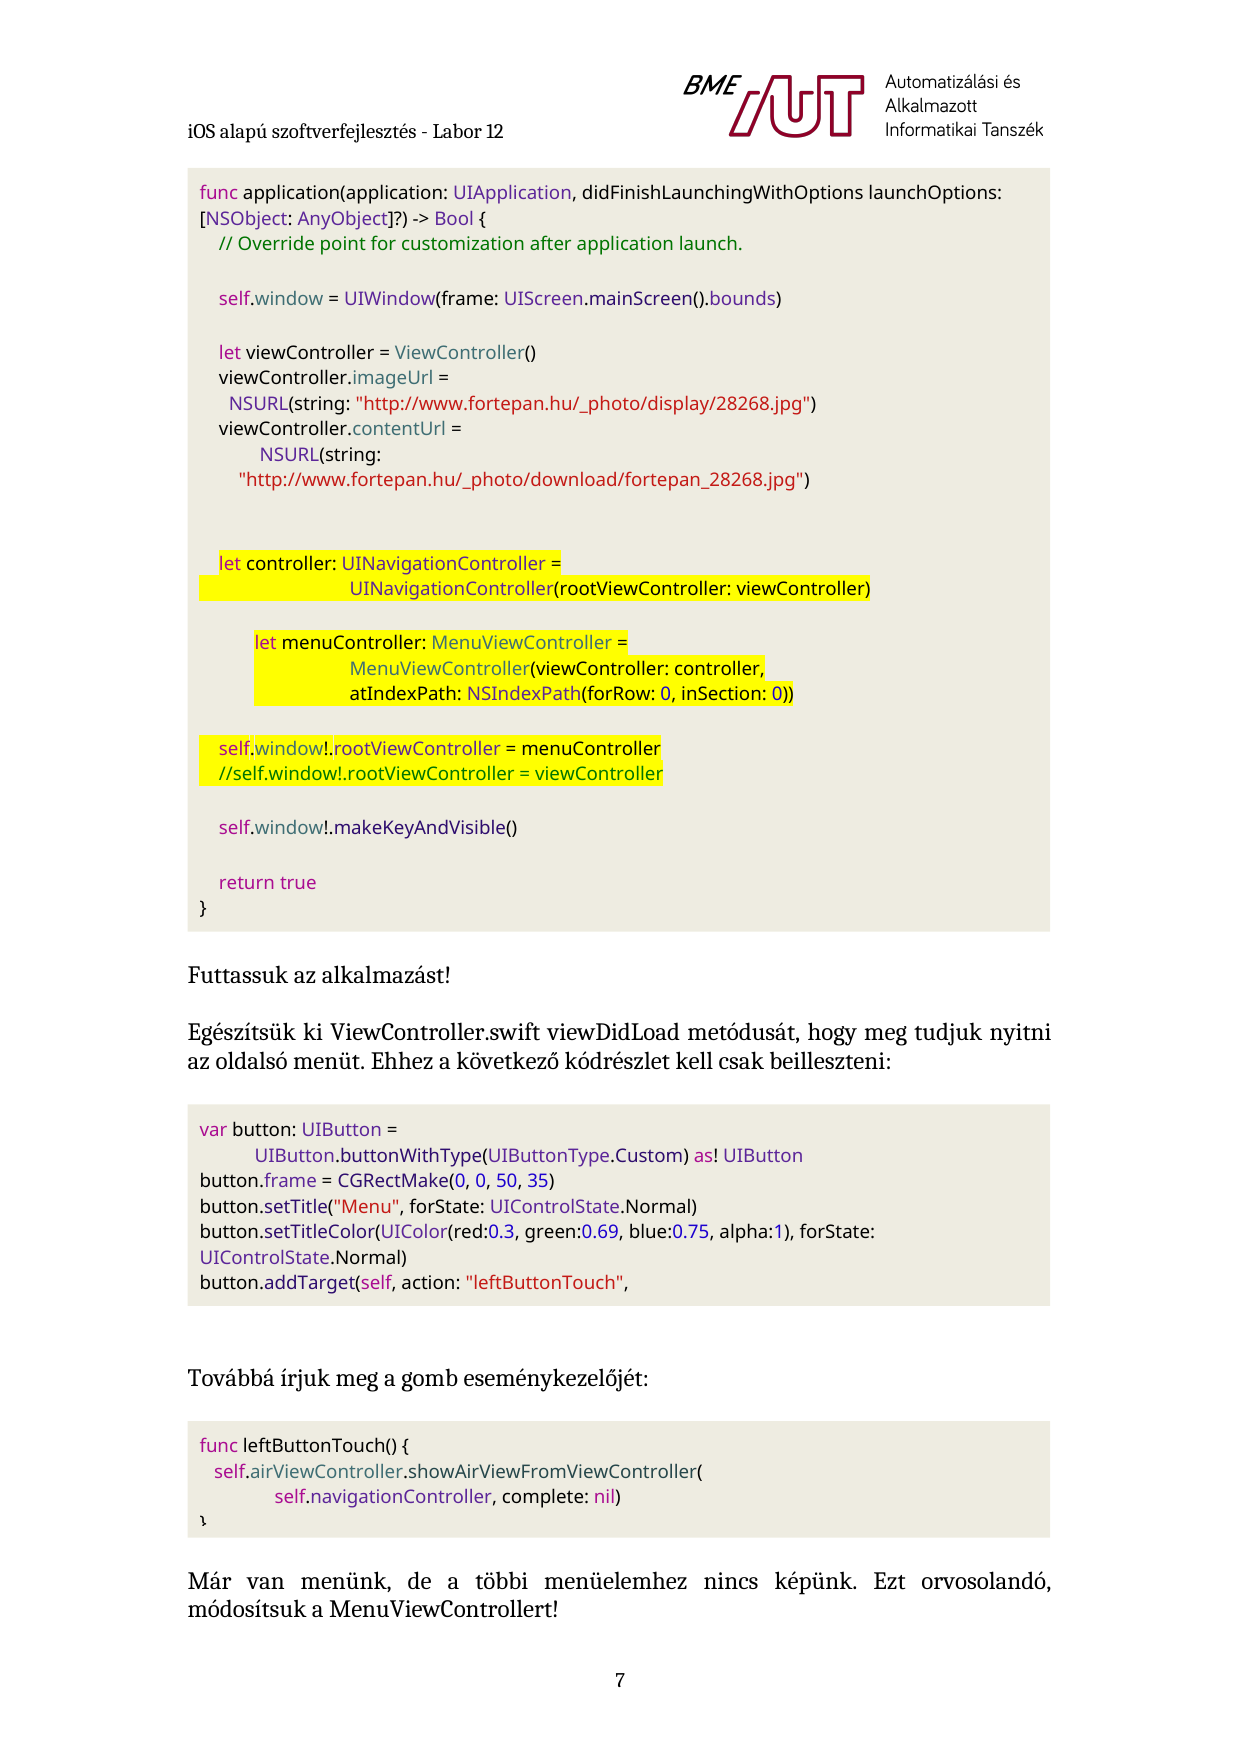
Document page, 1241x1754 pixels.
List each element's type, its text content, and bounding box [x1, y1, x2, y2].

text Továbbá írjuk meg a gomb eseménykezelőjét: [187, 1363, 1053, 1392]
text Futtassuk az alkalmazást! [187, 961, 1053, 989]
text Már van menünk, de a többi menüelemhez nincs képünk. Ezt orvosolandó, módosítsuk a MenuViewControllert! [187, 1567, 1053, 1624]
picture [683, 73, 1044, 139]
text Egészítsük ki ViewController.swift viewDidLoad metódusát, hogy meg tudjuk nyitni az oldalsó menüt. Ehhez a következő kódrészlet kell csak beilleszteni: [187, 1018, 1053, 1076]
